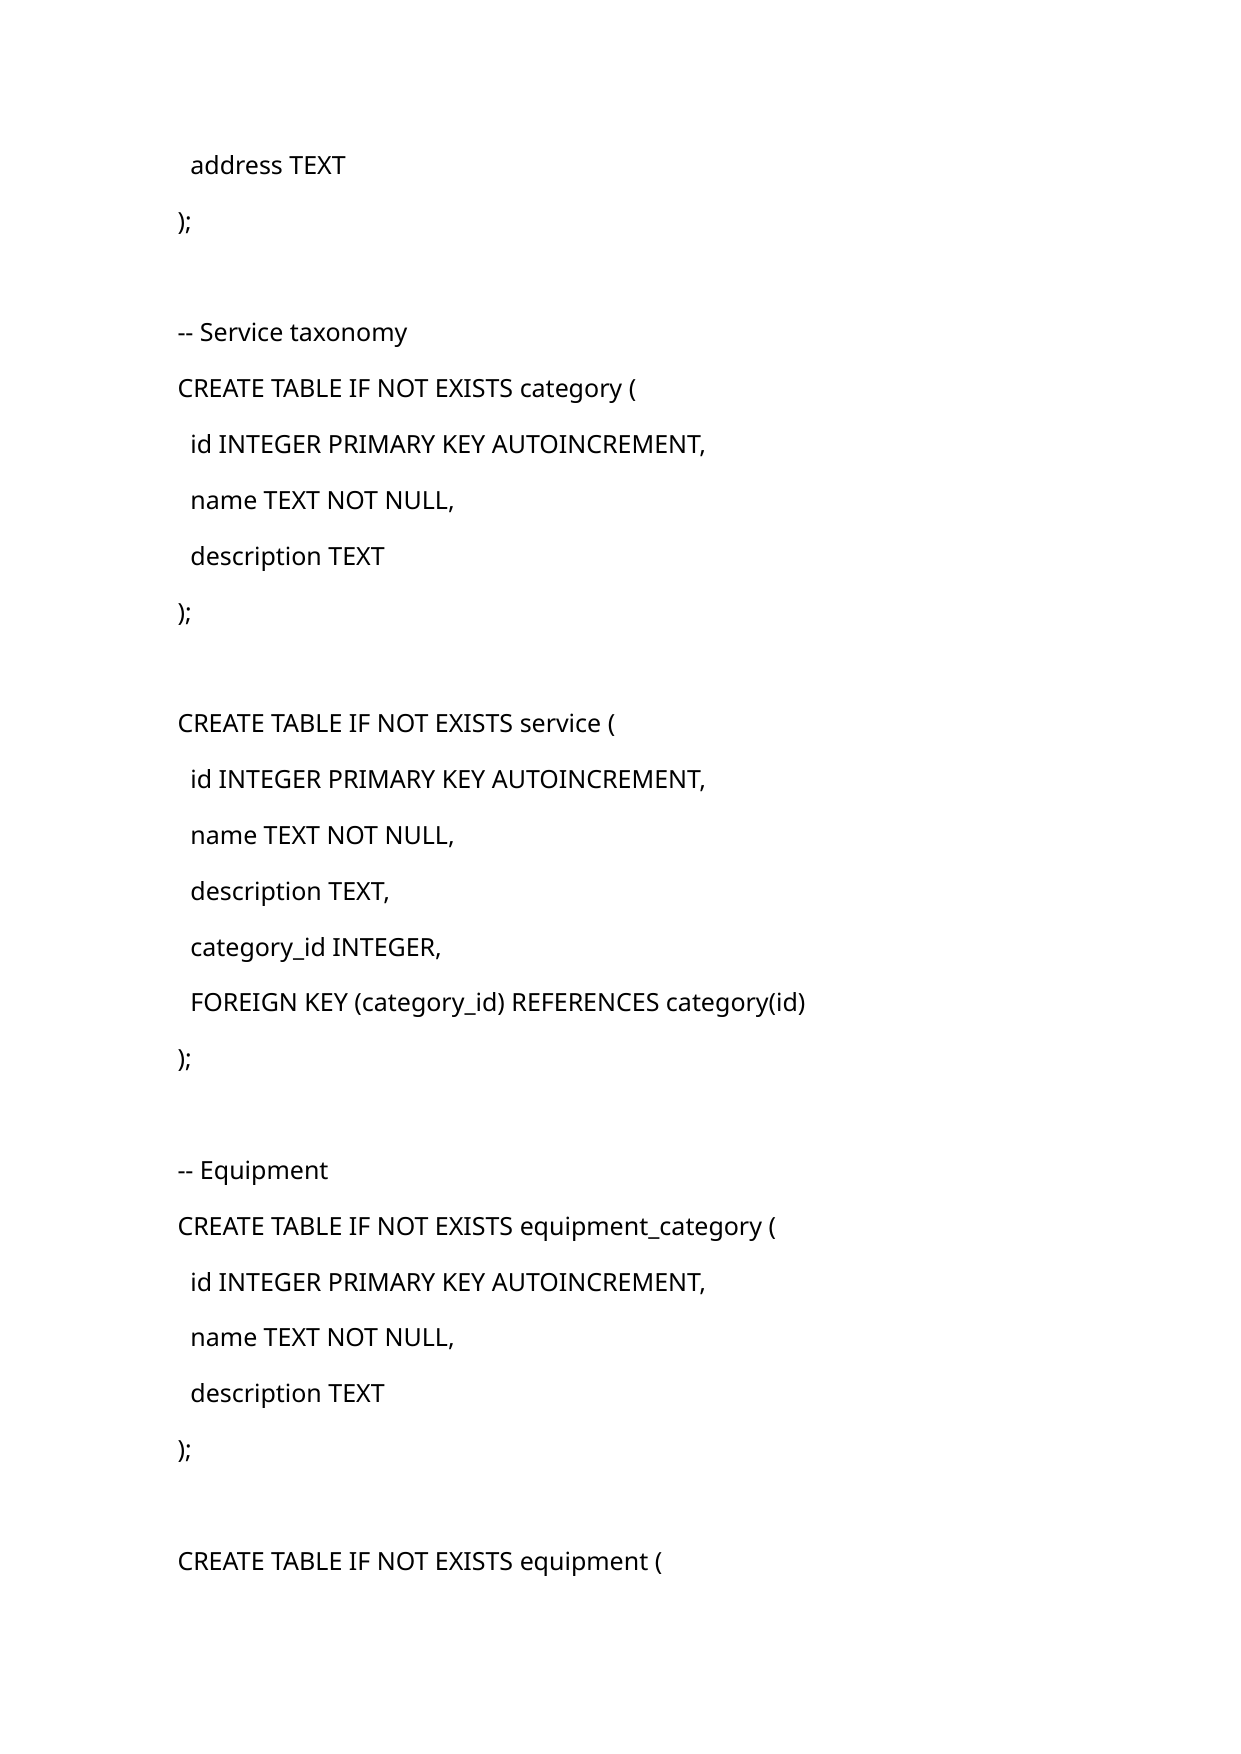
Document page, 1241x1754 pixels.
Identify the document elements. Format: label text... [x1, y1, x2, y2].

text description TEXT [177, 538, 1063, 572]
text description TEXT [177, 1376, 1063, 1410]
text id INTEGER PRIMARY KEY AUTOINCREMENT, [177, 427, 1063, 461]
text id INTEGER PRIMARY KEY AUTOINCREMENT, [177, 1264, 1063, 1298]
text ); [177, 594, 1063, 628]
text CREATE TABLE IF NOT EXISTS service ( [177, 706, 1063, 740]
text description TEXT, [177, 873, 1063, 907]
text -- Service taxonomy [177, 315, 1063, 349]
text CREATE TABLE IF NOT EXISTS equipment_category ( [177, 1208, 1063, 1242]
text CREATE TABLE IF NOT EXISTS equipment ( [177, 1543, 1063, 1577]
text ); [177, 1041, 1063, 1075]
text ); [177, 203, 1063, 237]
text name TEXT NOT NULL, [177, 1320, 1063, 1354]
text -- Equipment [177, 1153, 1063, 1187]
text CREATE TABLE IF NOT EXISTS category ( [177, 371, 1063, 405]
text address TEXT [177, 148, 1063, 182]
text category_id INTEGER, [177, 929, 1063, 963]
text ); [177, 1432, 1063, 1466]
text FOREIGN KEY (category_id) REFERENCES category(id) [177, 985, 1063, 1019]
text name TEXT NOT NULL, [177, 818, 1063, 852]
text id INTEGER PRIMARY KEY AUTOINCREMENT, [177, 762, 1063, 796]
text name TEXT NOT NULL, [177, 483, 1063, 517]
